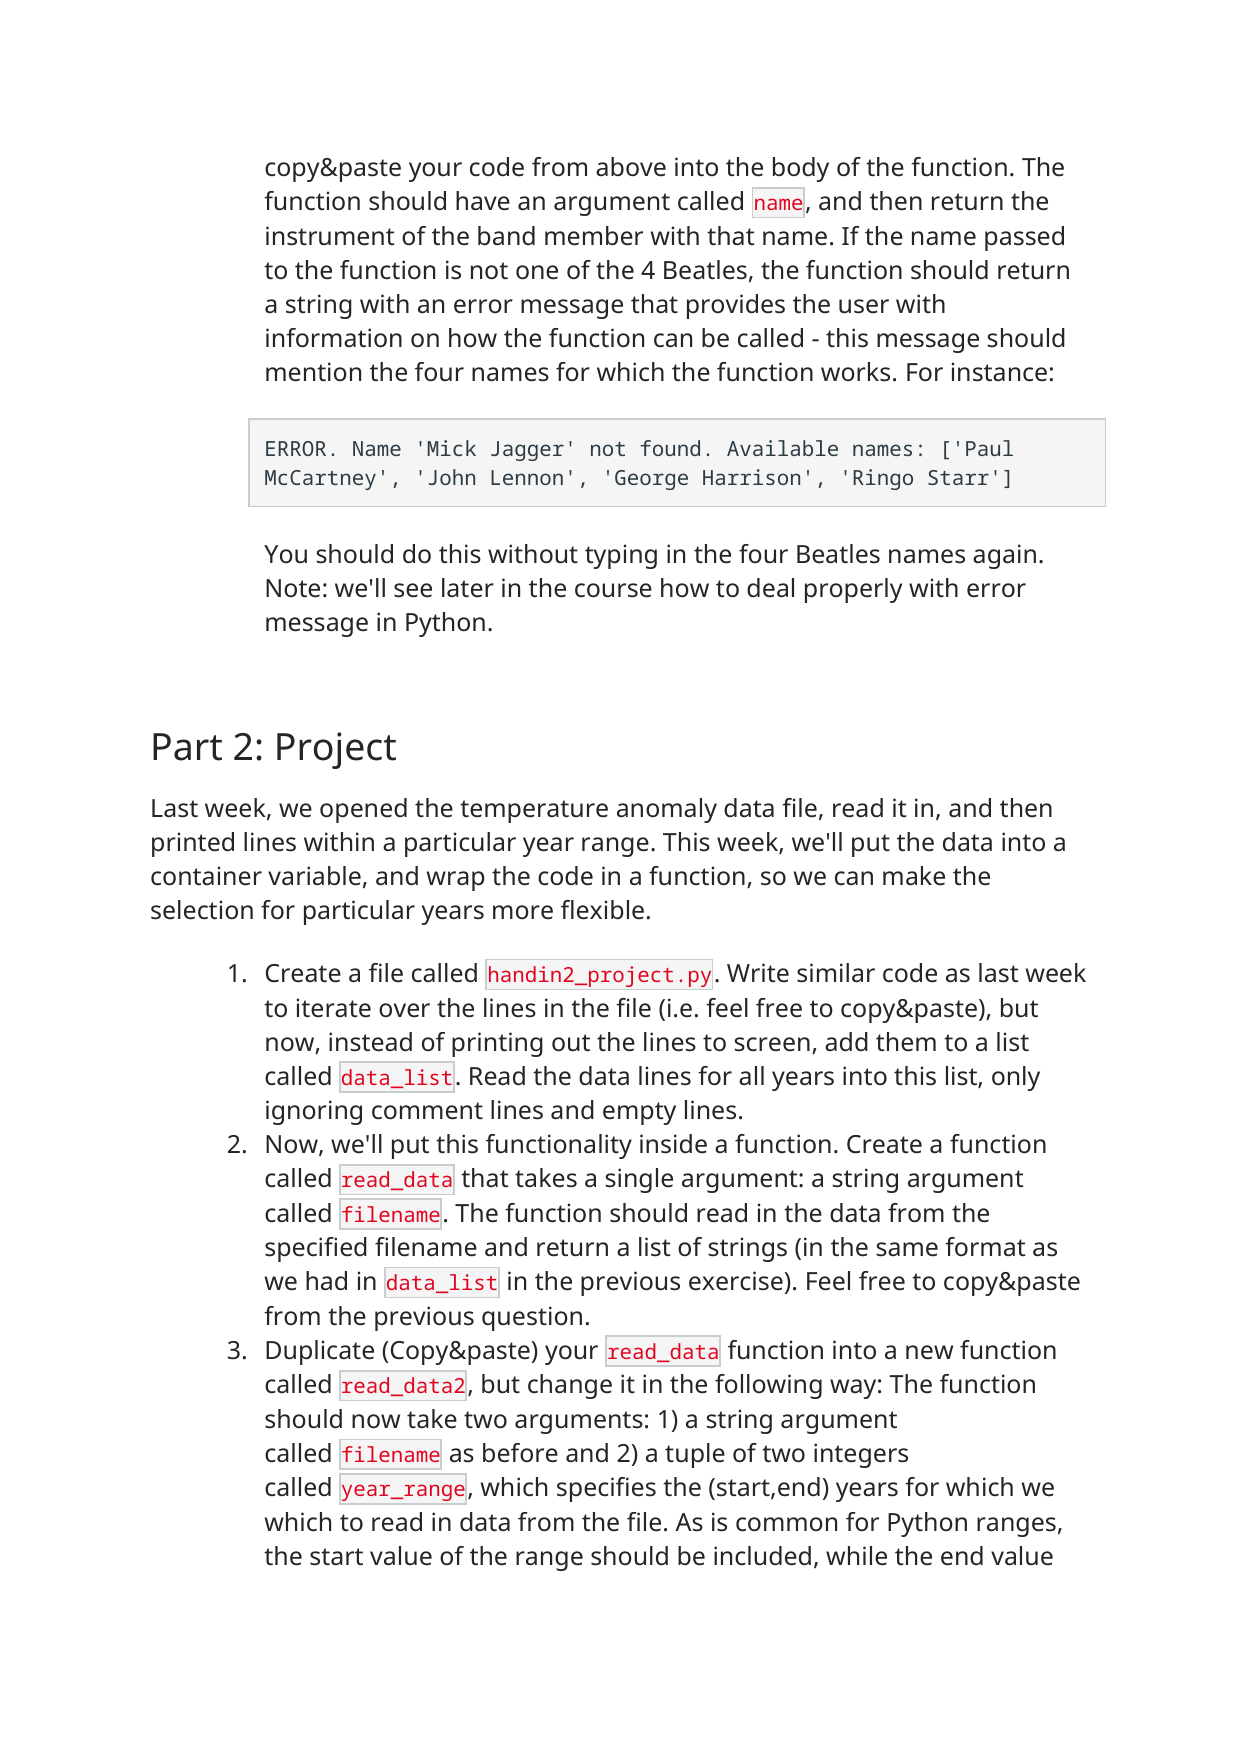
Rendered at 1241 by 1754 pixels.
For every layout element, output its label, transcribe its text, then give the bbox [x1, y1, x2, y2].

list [227, 1332, 1090, 1573]
text You should do this without typing in the four Beatles names again. Note: we'll see later in the course how to deal properly with error message in Python. [264, 536, 1090, 638]
text ERROR. Name 'Mick Jagger' not found. Available names: ['Paul McCartney', 'John Lennon', 'George Harrison', 'Ringo Starr'] [250, 420, 1105, 506]
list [227, 150, 1090, 389]
list Now, we'll put this functionality inside a function. Create a function called read_data that takes a single argument: a string argument called filename. The function should read in the data from the specified filename and return a list of strings (in the same format as we had in data_list in the previous exercise). Feel free to copy&paste from the previous question. [227, 1127, 1090, 1332]
text Part 2: Project [150, 721, 1090, 772]
list Create a file called handin2_project.py. Write similar code as last week to iterate over the lines in the file (i.e. feel free to copy&paste), but now, instead of printing out the lines to screen, add them to a list called data_list. Read the data lines for all years into this list, only ignoring comment lines and empty lines. [227, 956, 1090, 1127]
text Last week, we opened the temperature anomaly data file, read it in, and then printed lines within a particular year range. This week, we'll put the data into a container variable, and wrap the code in a function, so we can make the selection for particular years more flexible. [150, 790, 1090, 927]
